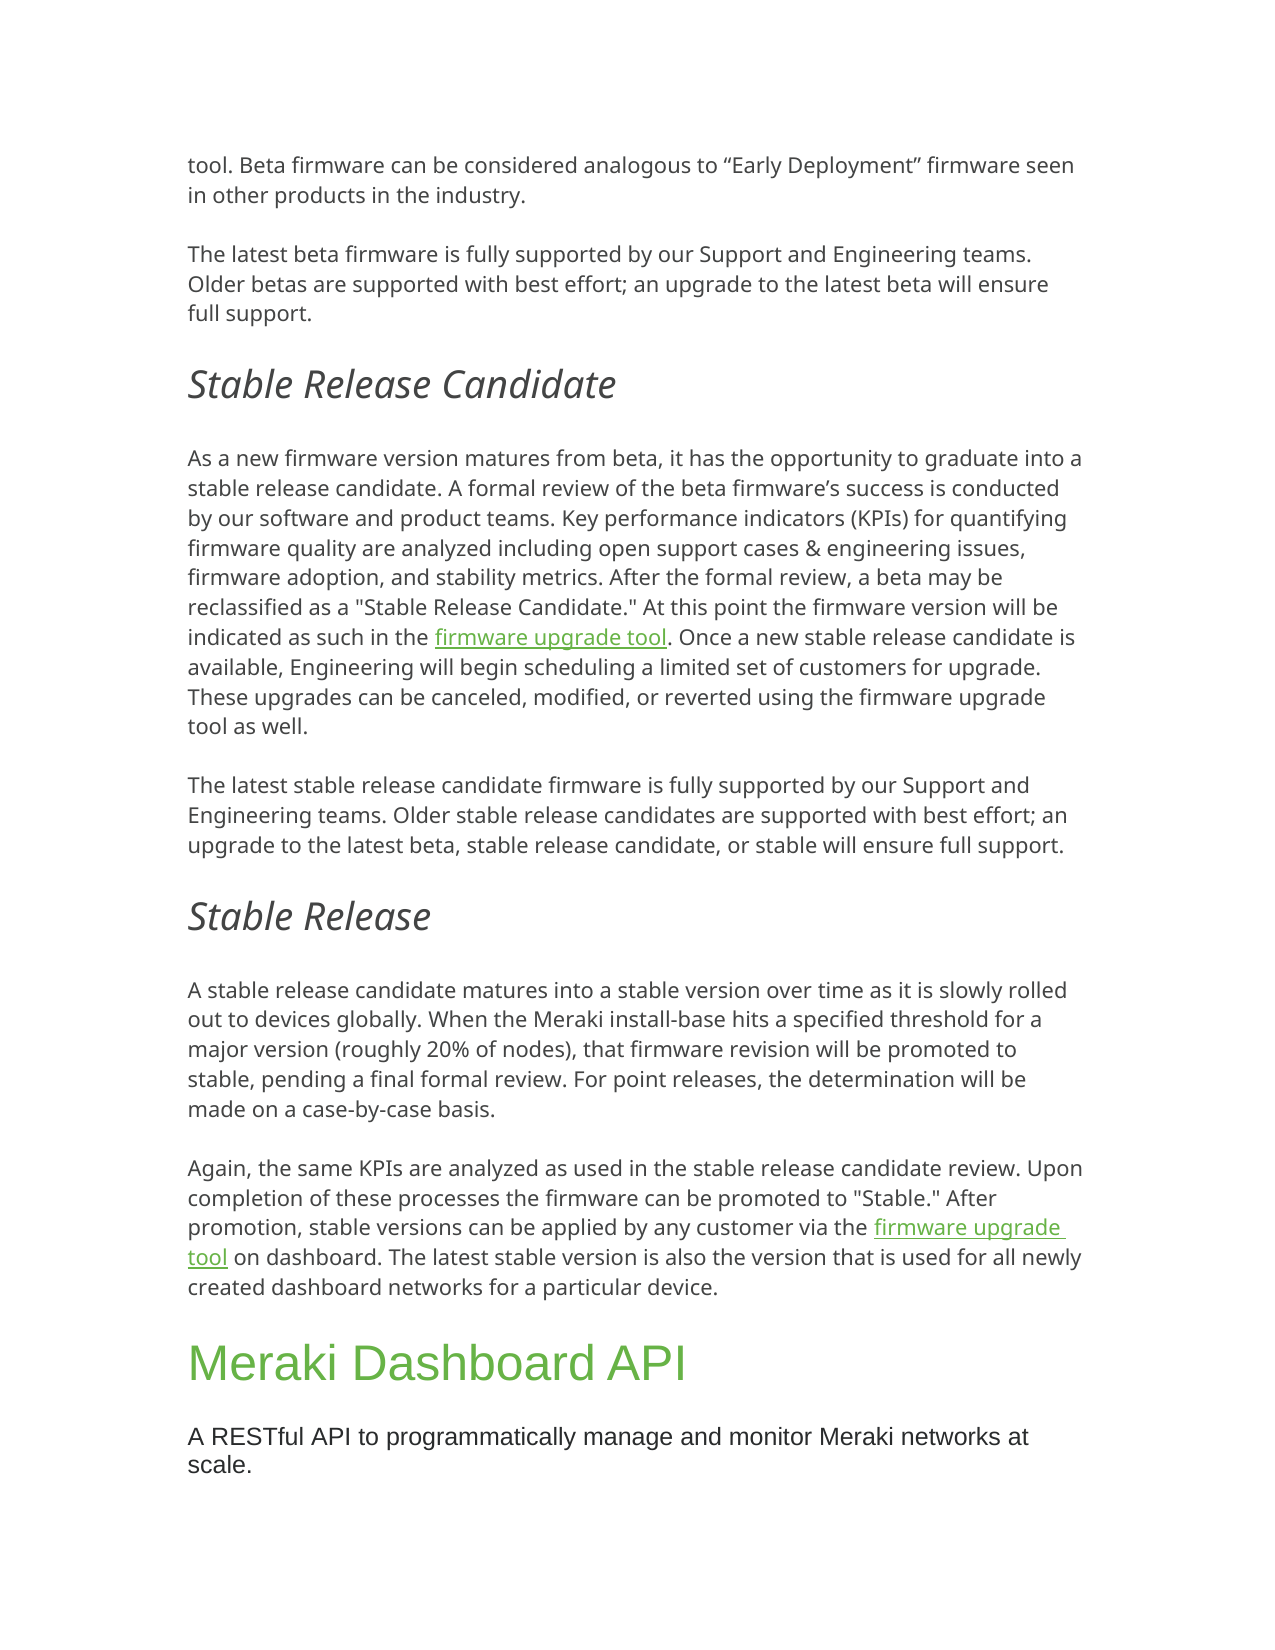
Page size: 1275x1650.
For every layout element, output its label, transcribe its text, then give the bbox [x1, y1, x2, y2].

subtitle Stable Release [187, 889, 1087, 941]
subtitle Meraki Dashboard API [187, 1333, 1087, 1390]
text Again, the same KPIs are analyzed as used in the stable release candidate review. Upon completion of these processes the firmware can be promoted to "Stable." After promotion, stable versions can be applied by any customer via the firmware upgrade tool on dashboard. The latest stable version is also the version that is used for all newly created dashboard networks for a particular device. [187, 1153, 1087, 1302]
text A RESTful API to programmatically manage and monitor Meraki networks at scale. [253, 1422, 1087, 1479]
text The latest stable release candidate firmware is fully supported by our Support and Engineering teams. Older stable release candidates are supported with best effort; an upgrade to the latest beta, stable release candidate, or stable will ensure full support. [187, 770, 1087, 859]
subtitle Stable Release Candidate [187, 357, 1087, 410]
text A stable release candidate matures into a stable version over time as it is slowly rolled out to devices globally. When the Meraki install-base hits a specified threshold for a major version (roughly 20% of nodes), that firmware revision will be promoted to stable, pending a final formal review. For point releases, the determination will be made on a case-by-case basis. [187, 974, 1087, 1123]
